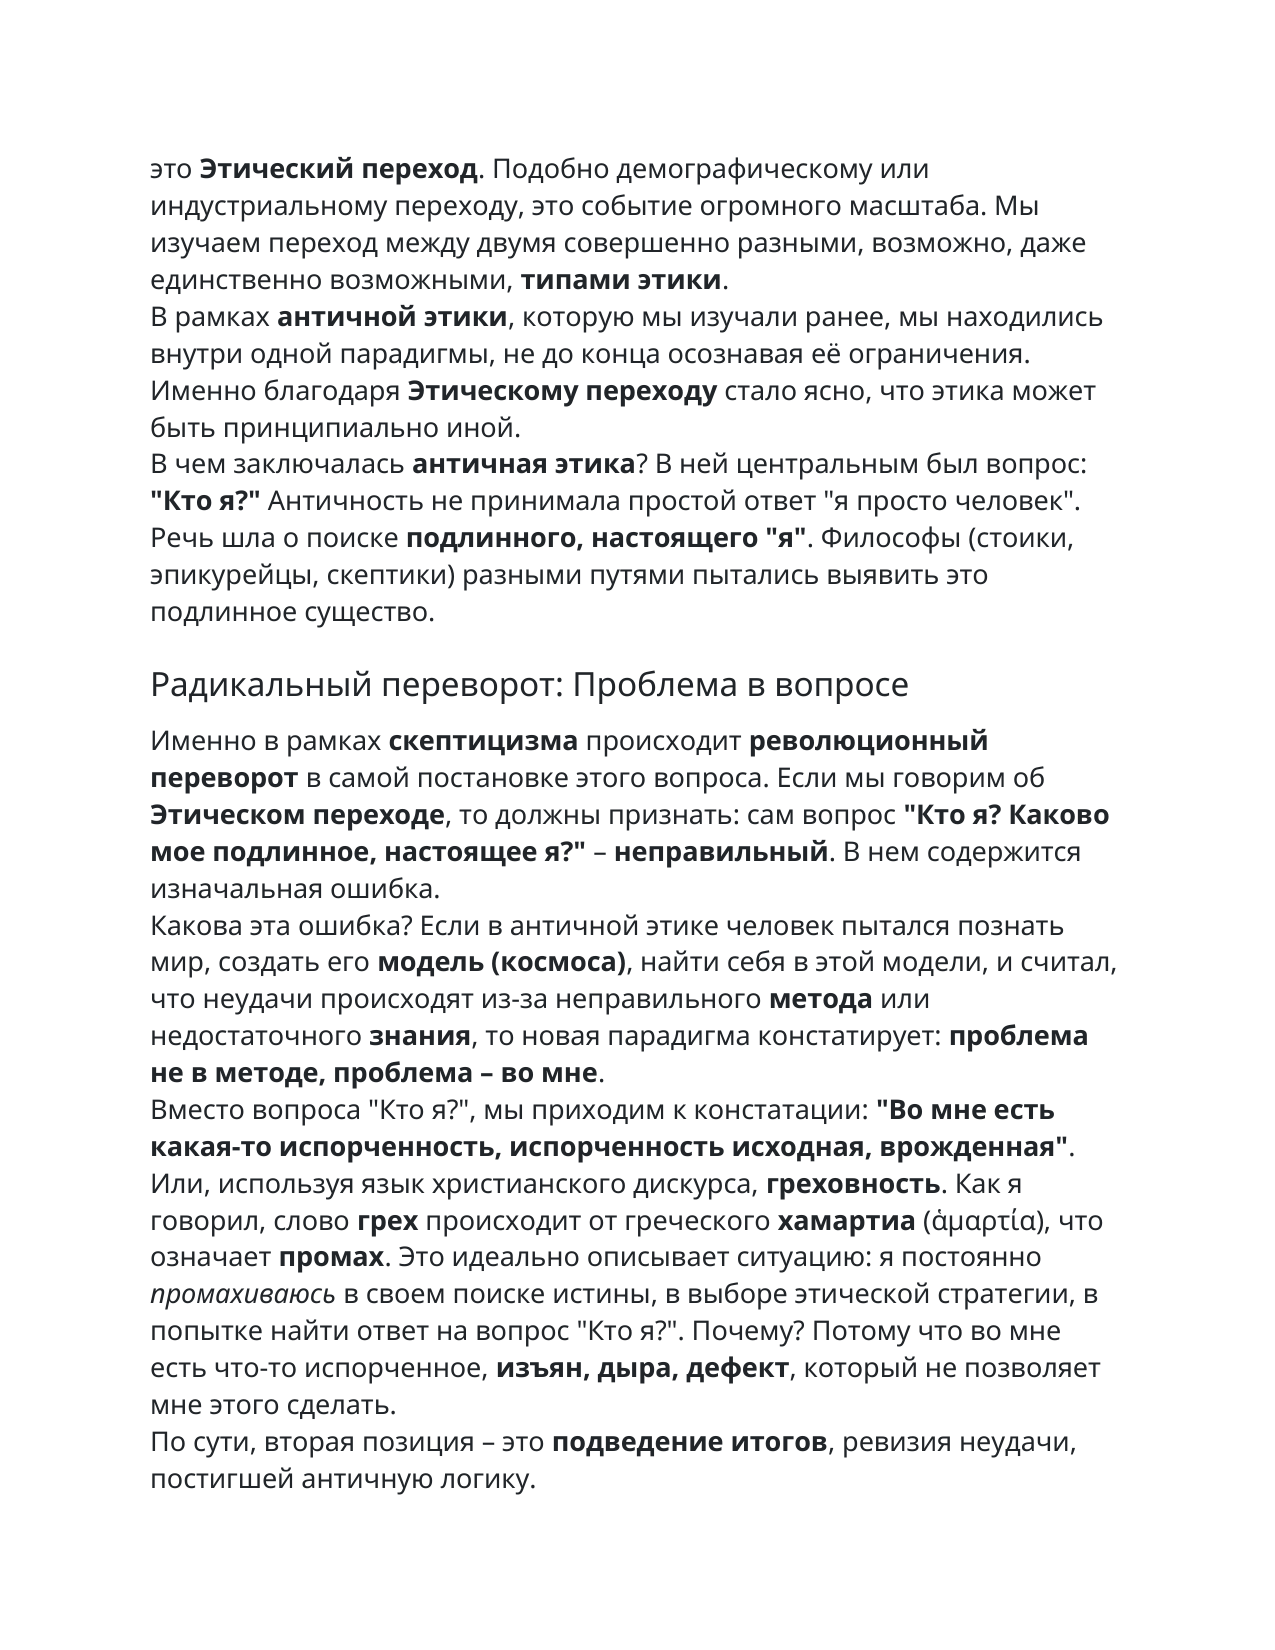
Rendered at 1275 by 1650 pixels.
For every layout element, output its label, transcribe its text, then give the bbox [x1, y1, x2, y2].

text В чем заключалась античная этика? В ней центральным был вопрос: "Кто я?" Античность не принимала простой ответ "я просто человек". Речь шла о поиске подлинного, настоящего "я". Философы (стоики, эпикурейцы, скептики) разными путями пытались выявить это подлинное существо. [150, 445, 1125, 629]
text Именно в рамках скептицизма происходит революционный переворот в самой постановке этого вопроса. Если мы говорим об Этическом переходе, то должны признать: сам вопрос "Кто я? Каково мое подлинное, настоящее я?" – неправильный. В нем содержится изначальная ошибка. [150, 722, 1125, 906]
text Какова эта ошибка? Если в античной этике человек пытался познать мир, создать его модель (космоса), найти себя в этой модели, и считал, что неудачи происходят из-за неправильного метода или недостаточного знания, то новая парадигма констатирует: проблема не в методе, проблема – во мне. [150, 906, 1125, 1090]
text В рамках античной этики, которую мы изучали ранее, мы находились внутри одной парадигмы, не до конца осознавая её ограничения. Именно благодаря Этическому переходу стало ясно, что этика может быть принципиально иной. [150, 297, 1125, 445]
subtitle Радикальный переворот: Проблема в вопросе [150, 661, 1125, 706]
text По сути, вторая позиция – это подведение итогов, ревизия неудачи, постигшей античную логику. [150, 1422, 1125, 1496]
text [150, 150, 1125, 297]
text Вместо вопроса "Кто я?", мы приходим к констатации: "Во мне есть какая-то испорченность, испорченность исходная, врожденная". Или, используя язык христианского дискурса, греховность. Как я говорил, слово грех происходит от греческого хамартиа (ἁμαρτία), что означает промах. Это идеально описывает ситуацию: я постоянно промахиваюсь в своем поиске истины, в выборе этической стратегии, в попытке найти ответ на вопрос "Кто я?". Почему? Потому что во мне есть что-то испорченное, изъян, дыра, дефект, который не позволяет мне этого сделать. [150, 1090, 1125, 1422]
